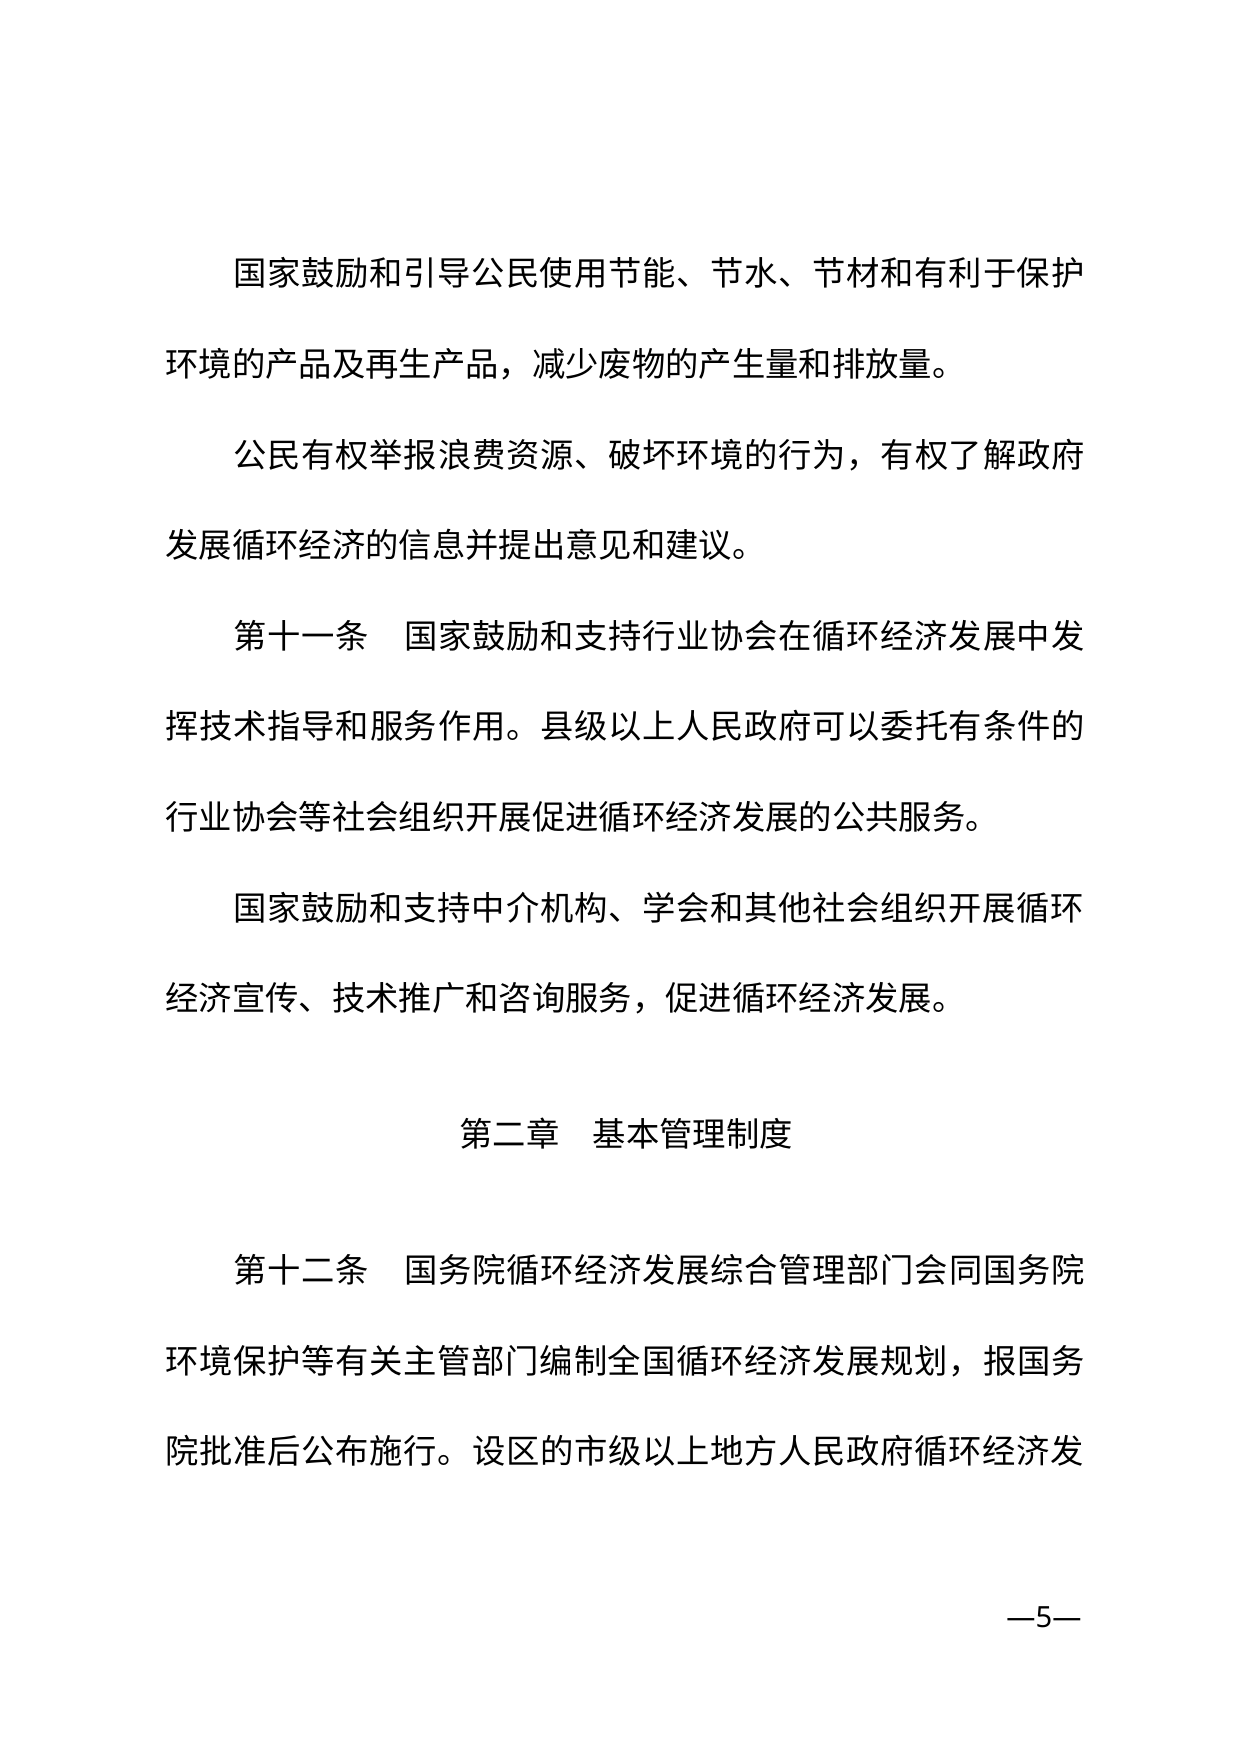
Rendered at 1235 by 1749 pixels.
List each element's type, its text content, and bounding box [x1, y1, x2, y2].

text 国家鼓励和引导公民使用节能、节水、节材和有利于保护环境的产品及再生产品，减少废物的产生量和排放量。 [165, 226, 1087, 407]
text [165, 1223, 1087, 1495]
text 国家鼓励和支持中介机构、学会和其他社会组织开展循环经济宣传、技术推广和咨询服务，促进循环经济发展。 [165, 860, 1087, 1042]
text 第十一条 国家鼓励和支持行业协会在循环经济发展中发挥技术指导和服务作用。县级以上人民政府可以委托有条件的行业协会等社会组织开展促进循环经济发展的公共服务。 [165, 588, 1087, 860]
text 第二章 基本管理制度 [165, 1087, 1087, 1177]
text 公民有权举报浪费资源、破坏环境的行为，有权了解政府发展循环经济的信息并提出意见和建议。 [165, 407, 1087, 588]
